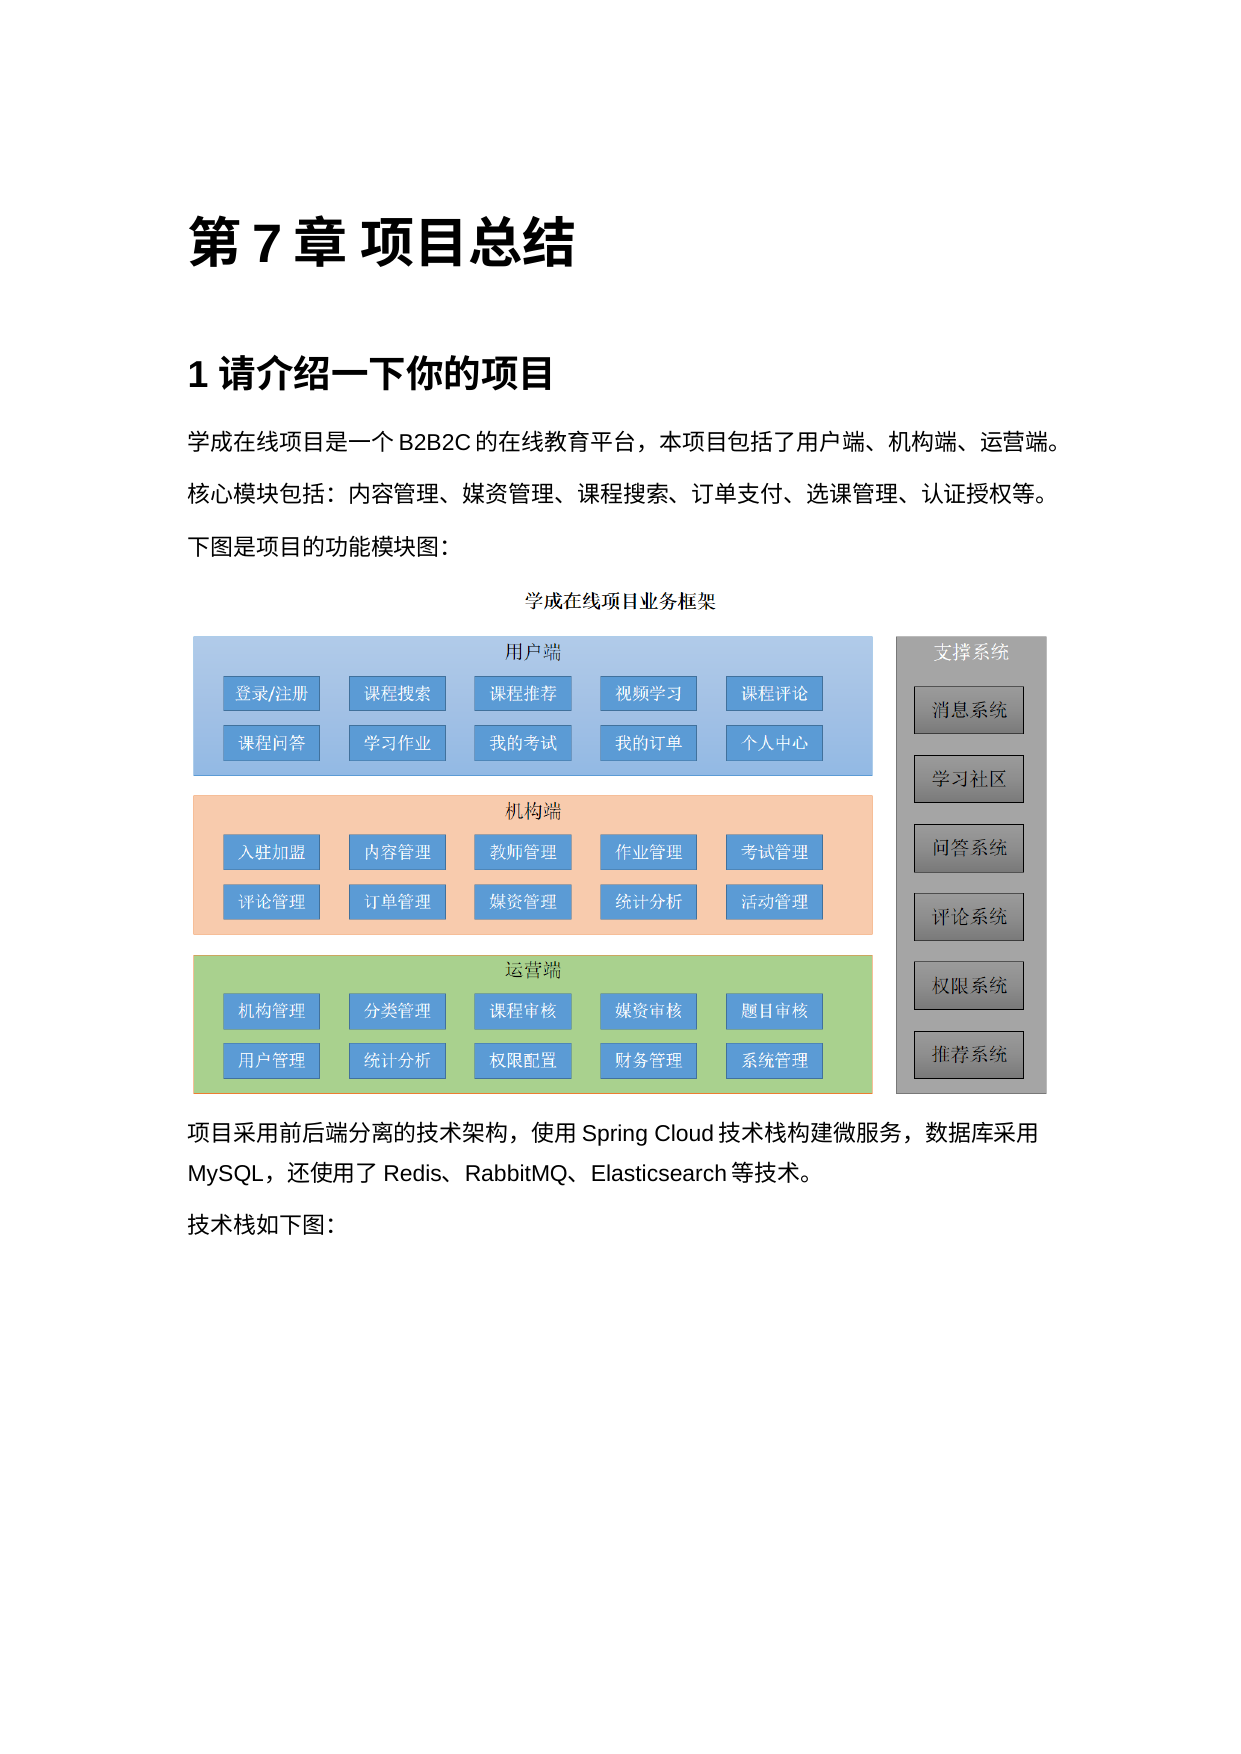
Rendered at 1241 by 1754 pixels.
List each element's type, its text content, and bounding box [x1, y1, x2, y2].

picture [188, 580, 1052, 1097]
text 项目采用前后端分离的技术架构，使用Spring Cloud技术栈构建微服务，数据库采用MySQL，还使用了Redis、RabbitMQ、Elasticsearch等技术。 [187, 1115, 1053, 1188]
text 下图是项目的功能模块图： [187, 528, 1053, 562]
text 学成在线项目是一个B2B2C的在线教育平台，本项目包括了用户端、机构端、运营端。 [187, 424, 1053, 457]
text 核心模块包括：内容管理、媒资管理、课程搜索、订单支付、选课管理、认证授权等。 [187, 476, 1053, 509]
text 1 请介绍一下你的项目 [187, 344, 1053, 398]
text 技术栈如下图： [187, 1207, 1053, 1240]
text 第7章 项目总结 [187, 200, 1053, 278]
